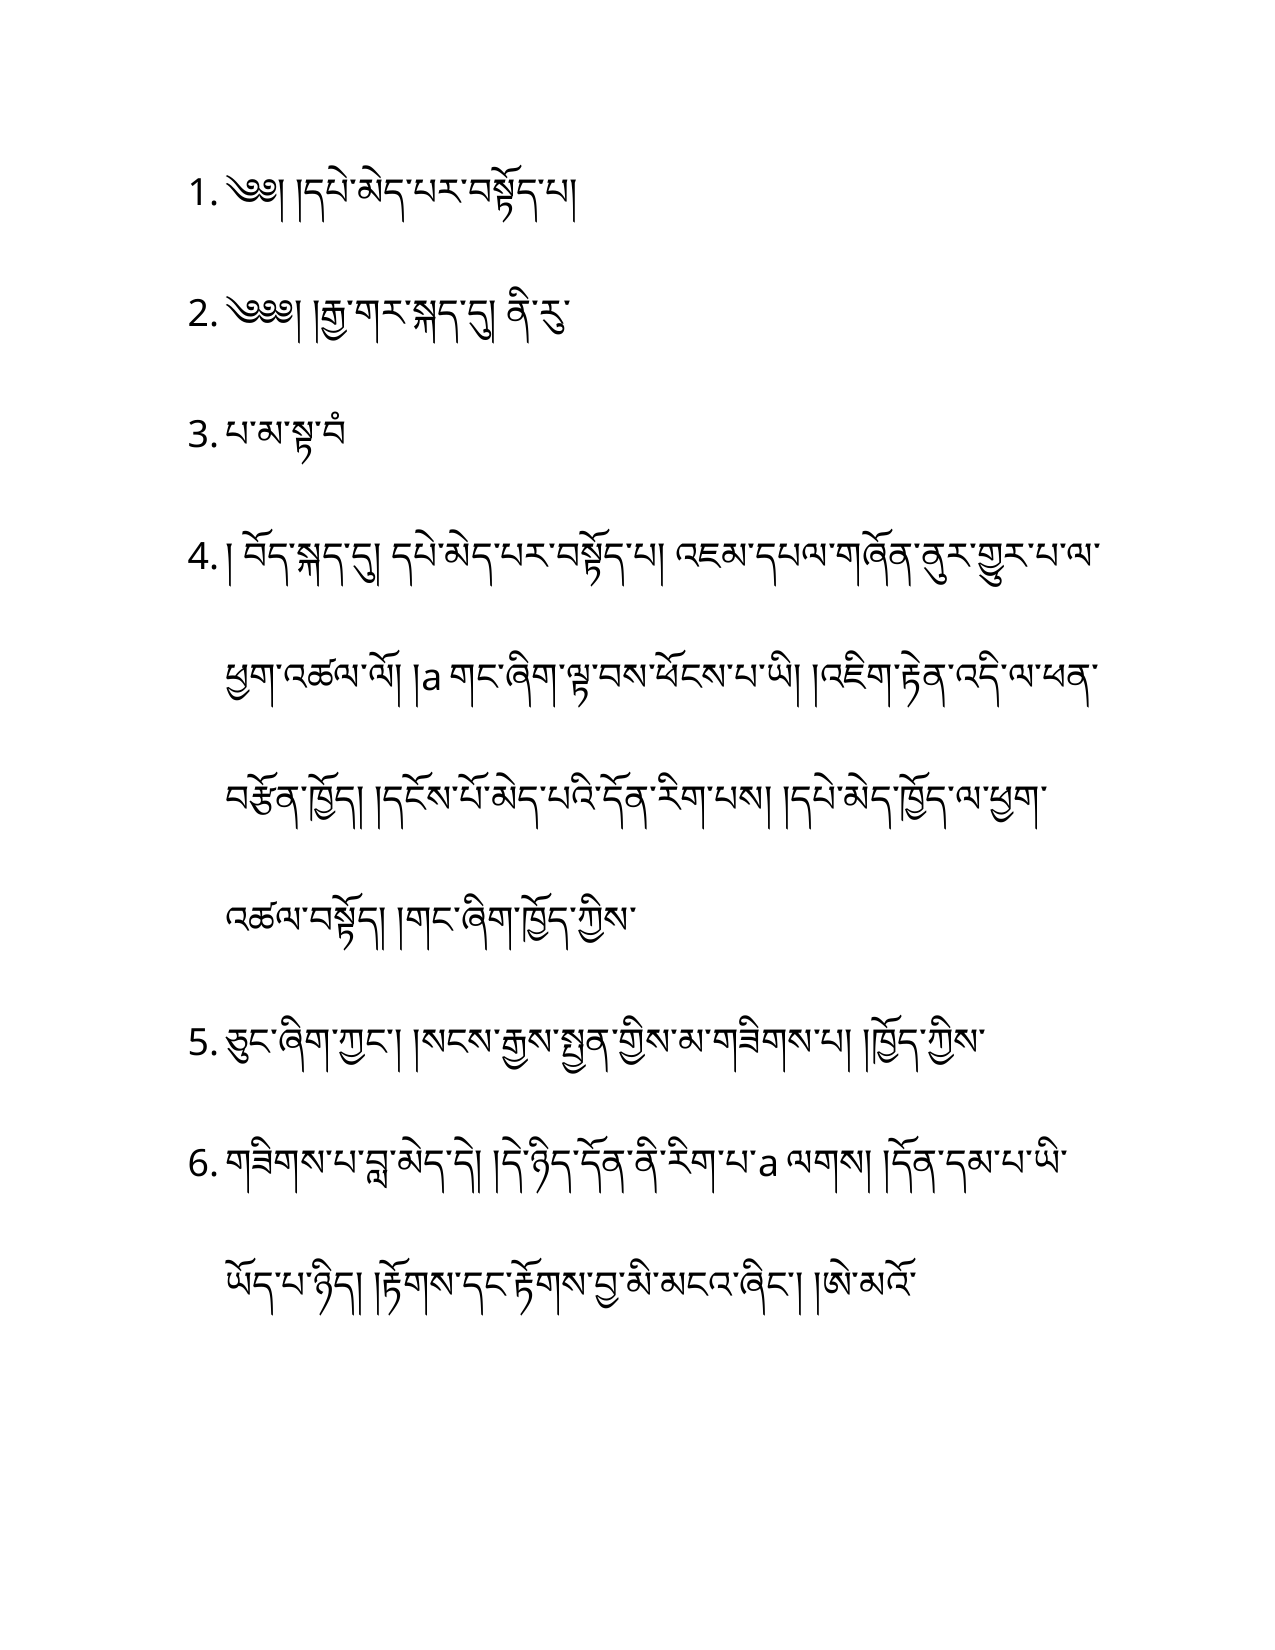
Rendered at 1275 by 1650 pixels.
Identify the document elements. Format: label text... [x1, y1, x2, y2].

list གཟིགས་པ་བླ་མེད་དེ། །དེ་ཉིད་དོན་ནི་རིག་པ་aལགས། །དོན་དམ་པ་ཡི་ཡོད་པ་ཉིད། །རྟོགས་དང་རྟོགས་བྱ་མི་མངའ་ཞིང༌། །ཨེ་མའོ་ [187, 1122, 1125, 1349]
list ༄༅། །དཔེ་མེད་པར་བསྟོད་པ། [187, 150, 1125, 256]
list ། བོད་སྐད་དུ། དཔེ་མེད་པར་བསྟོད་པ། འཇམ་དཔལ་གཞོན་ནུར་གྱུར་པ་ལ་ཕྱག་འཚལ་ལོ། །aགང་ཞིག་ལྟ་བས་ཕོངས་པ་ཡི། །འཇིག་རྟེན་འདི་ལ་ཕན་བརྩོན་ཁྱོད། །དངོས་པོ་མེད་པའི་དོན་རིག་པས། །དཔེ་མེད་ཁྱོད་ལ་ཕྱག་འཚལ་བསྟོད། །གང་ཞིག་ཁྱོད་ཀྱིས་ [187, 514, 1125, 984]
list པ་མ་སྟ་བཾ [187, 393, 1125, 498]
list ཅུང་ཞིག་ཀྱང༌། །སངས་རྒྱས་སྤྱན་གྱིས་མ་གཟིགས་པ། །ཁྱོད་ཀྱིས་ [187, 1000, 1125, 1106]
list ༄༅༅། །རྒྱ་གར་སྐད་དུ། ནི་རུ་ [187, 271, 1125, 377]
